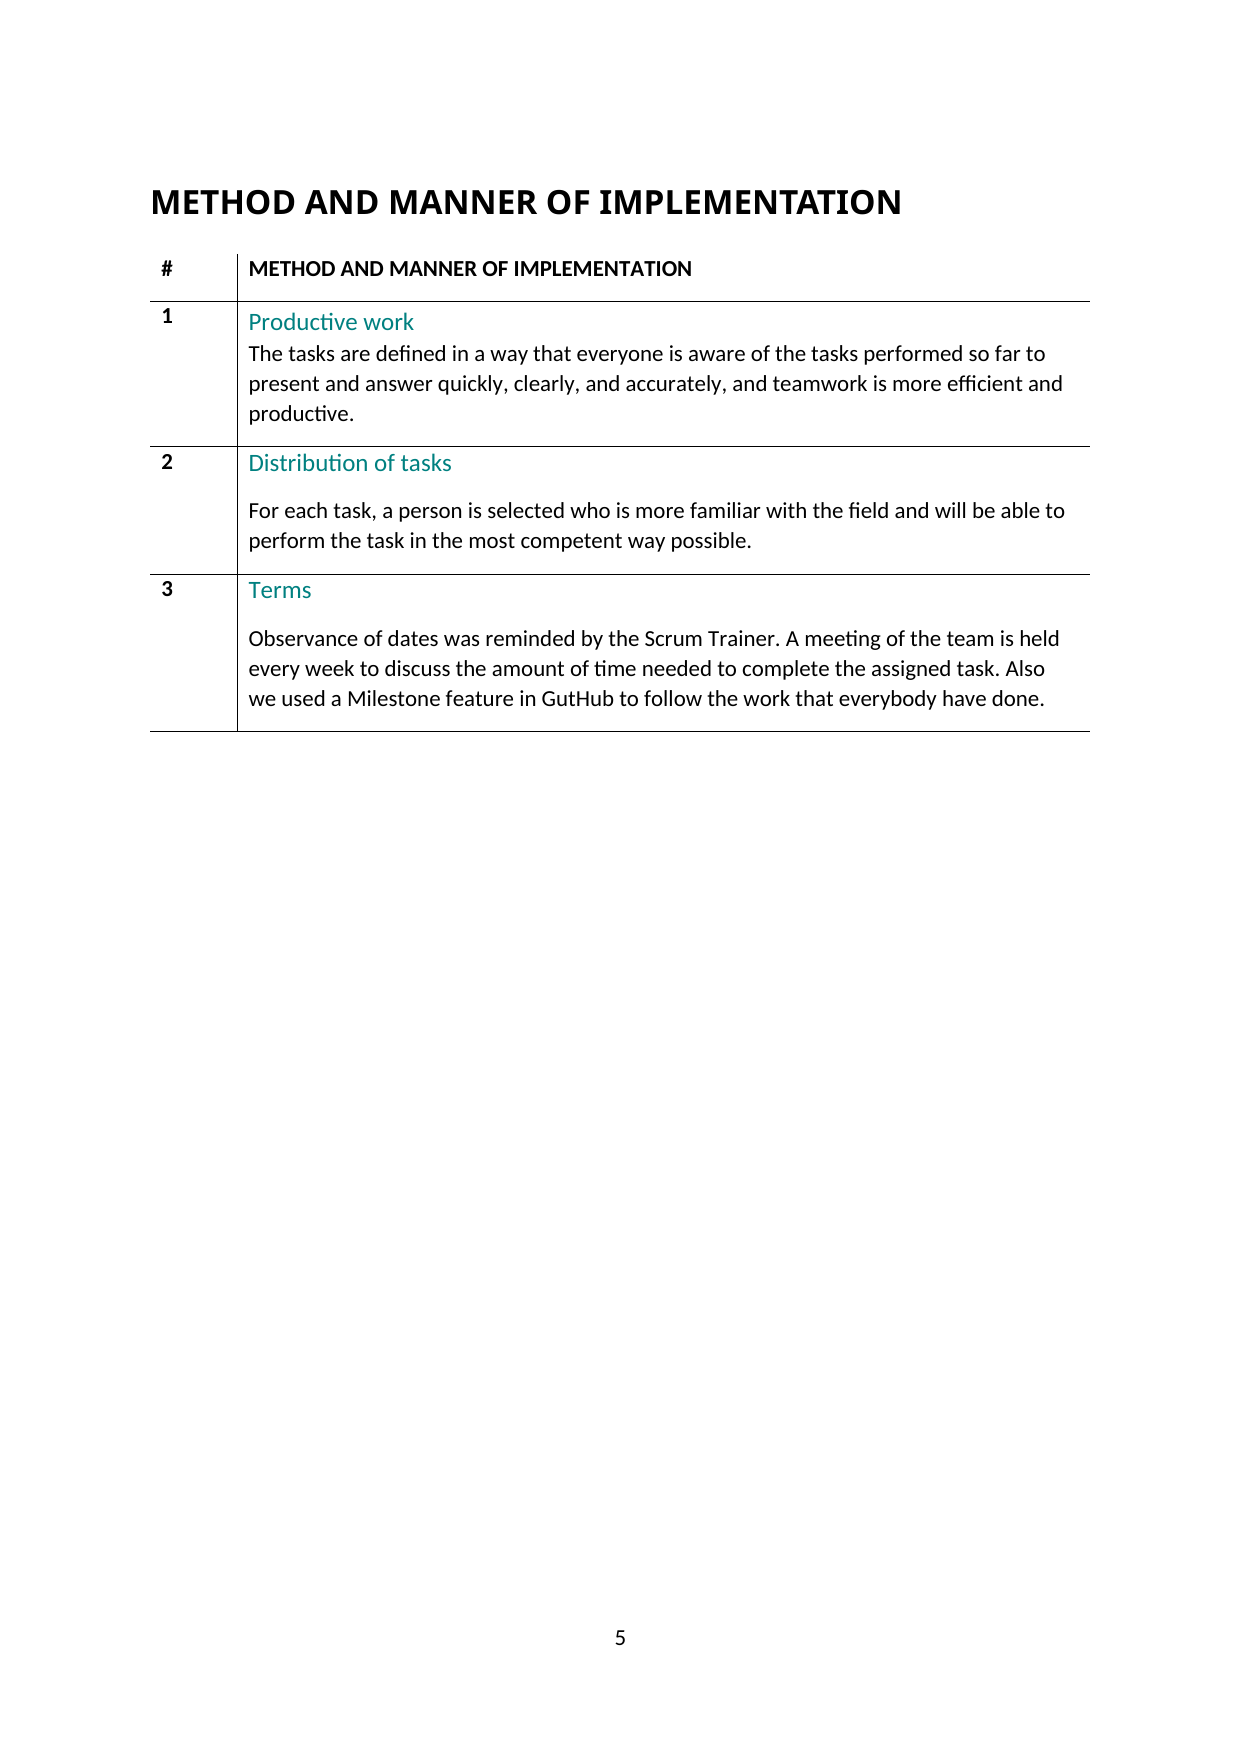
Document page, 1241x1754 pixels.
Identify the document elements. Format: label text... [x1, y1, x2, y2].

subtitle METHOD AND MANNER OF IMPLEMENTATION [150, 179, 1090, 224]
table_cell Distribution of tasks For each task, a person is selected who is more familiar with the field and will be able to perform the task in the most competent way possible. [238, 447, 1090, 573]
table_cell 3 [150, 575, 237, 731]
table_cell 1 [150, 302, 237, 446]
table_header METHOD AND MANNER OF IMPLEMENTATION [238, 254, 1090, 301]
table_cell Productive work The tasks are defined in a way that everyone is aware of the tasks performed so far to present and answer quickly, clearly, and accurately, and teamwork is more efficient and productive. [238, 302, 1090, 446]
table_header # [150, 254, 237, 301]
table_cell Terms Observance of dates was reminded by the Scrum Trainer. A meeting of the team is held every week to discuss the amount of time needed to complete the assigned task. Also we used a Milestone feature in GutHub to follow the work that everybody have done. [238, 575, 1090, 731]
table_cell 2 [150, 447, 237, 573]
